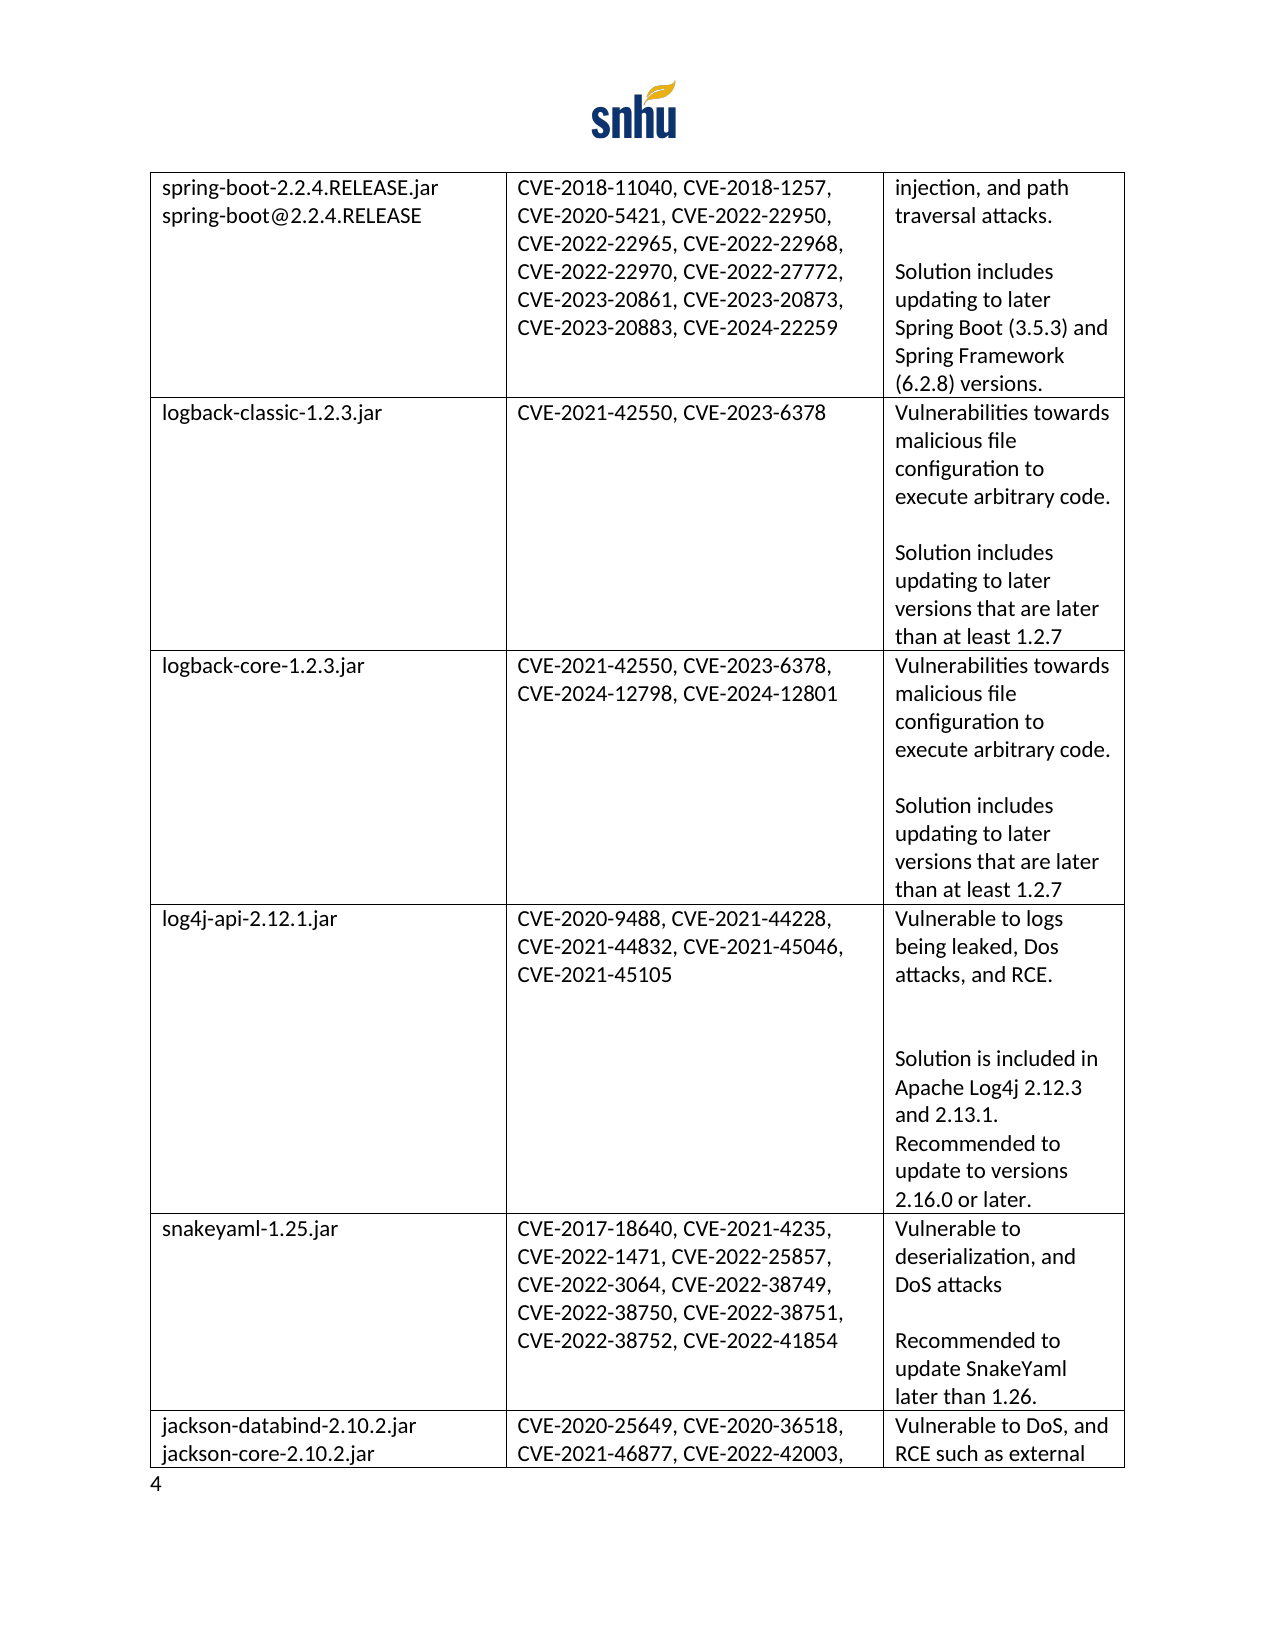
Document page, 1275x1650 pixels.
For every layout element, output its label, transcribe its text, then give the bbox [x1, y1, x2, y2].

table_cell logback-core-1.2.3.jar [151, 651, 506, 903]
picture [572, 75, 703, 147]
table_cell CVE-2021-42550, CVE-2023-6378, CVE-2024-12798, CVE-2024-12801 [507, 651, 883, 903]
table_cell snakeyaml-1.25.jar [151, 1214, 506, 1410]
table_cell Spring Boot and Framework spring-boot-2.2.4.RELEASE.jar spring-boot@2.2.4.RELEASE [151, 173, 506, 397]
table_cell Vulnerabilities towards malicious file configuration to execute arbitrary code. Solution includes updating to later versions that are later than at least 1.2.7 [884, 651, 1124, 903]
table_cell logback-classic-1.2.3.jar [151, 398, 506, 650]
table_cell CVE-2021-42550, CVE-2023-6378 [507, 398, 883, 650]
table_cell Vulnerable to logs being leaked, Dos attacks, and RCE. Solution is included in Apache Log4j 2.12.3 and 2.13.1. Recommended to update to versions 2.16.0 or later. [884, 905, 1124, 1213]
table_cell CVE-2020-9488, CVE-2021-44228, CVE-2021-44832, CVE-2021-45046, CVE-2021-45105 [507, 905, 883, 1213]
table_cell Vulnerable to deserialization, and DoS attacks Recommended to update SnakeYaml later than 1.26. [884, 1214, 1124, 1410]
table_cell log4j-api-2.12.1.jar [151, 905, 506, 1213]
table_cell Vulnerabilities towards malicious file configuration to execute arbitrary code. Solution includes updating to later versions that are later than at least 1.2.7 [884, 398, 1124, 650]
table_cell CVE-2017-18640, CVE-2021-4235, CVE-2022-1471, CVE-2022-25857, CVE-2022-3064, CVE-2022-38749, CVE-2022-38750, CVE-2022-38751, CVE-2022-38752, CVE-2022-41854 [507, 1214, 883, 1410]
table_cell Vulnerable to DoS, and RCE such as external entity attacks (XXE) which threatens data integrity. Solution is to update version later than 2.15.2 [884, 1411, 1124, 1467]
table_cell jackson-databind-2.10.2.jar jackson-core-2.10.2.jar [151, 1411, 506, 1467]
table_cell CVE-2020-25649, CVE-2020-36518, CVE-2021-46877, CVE-2022-42003, CVE-2022-42004, CVE-2023-35116 CVE-2025-49128 [507, 1411, 883, 1467]
